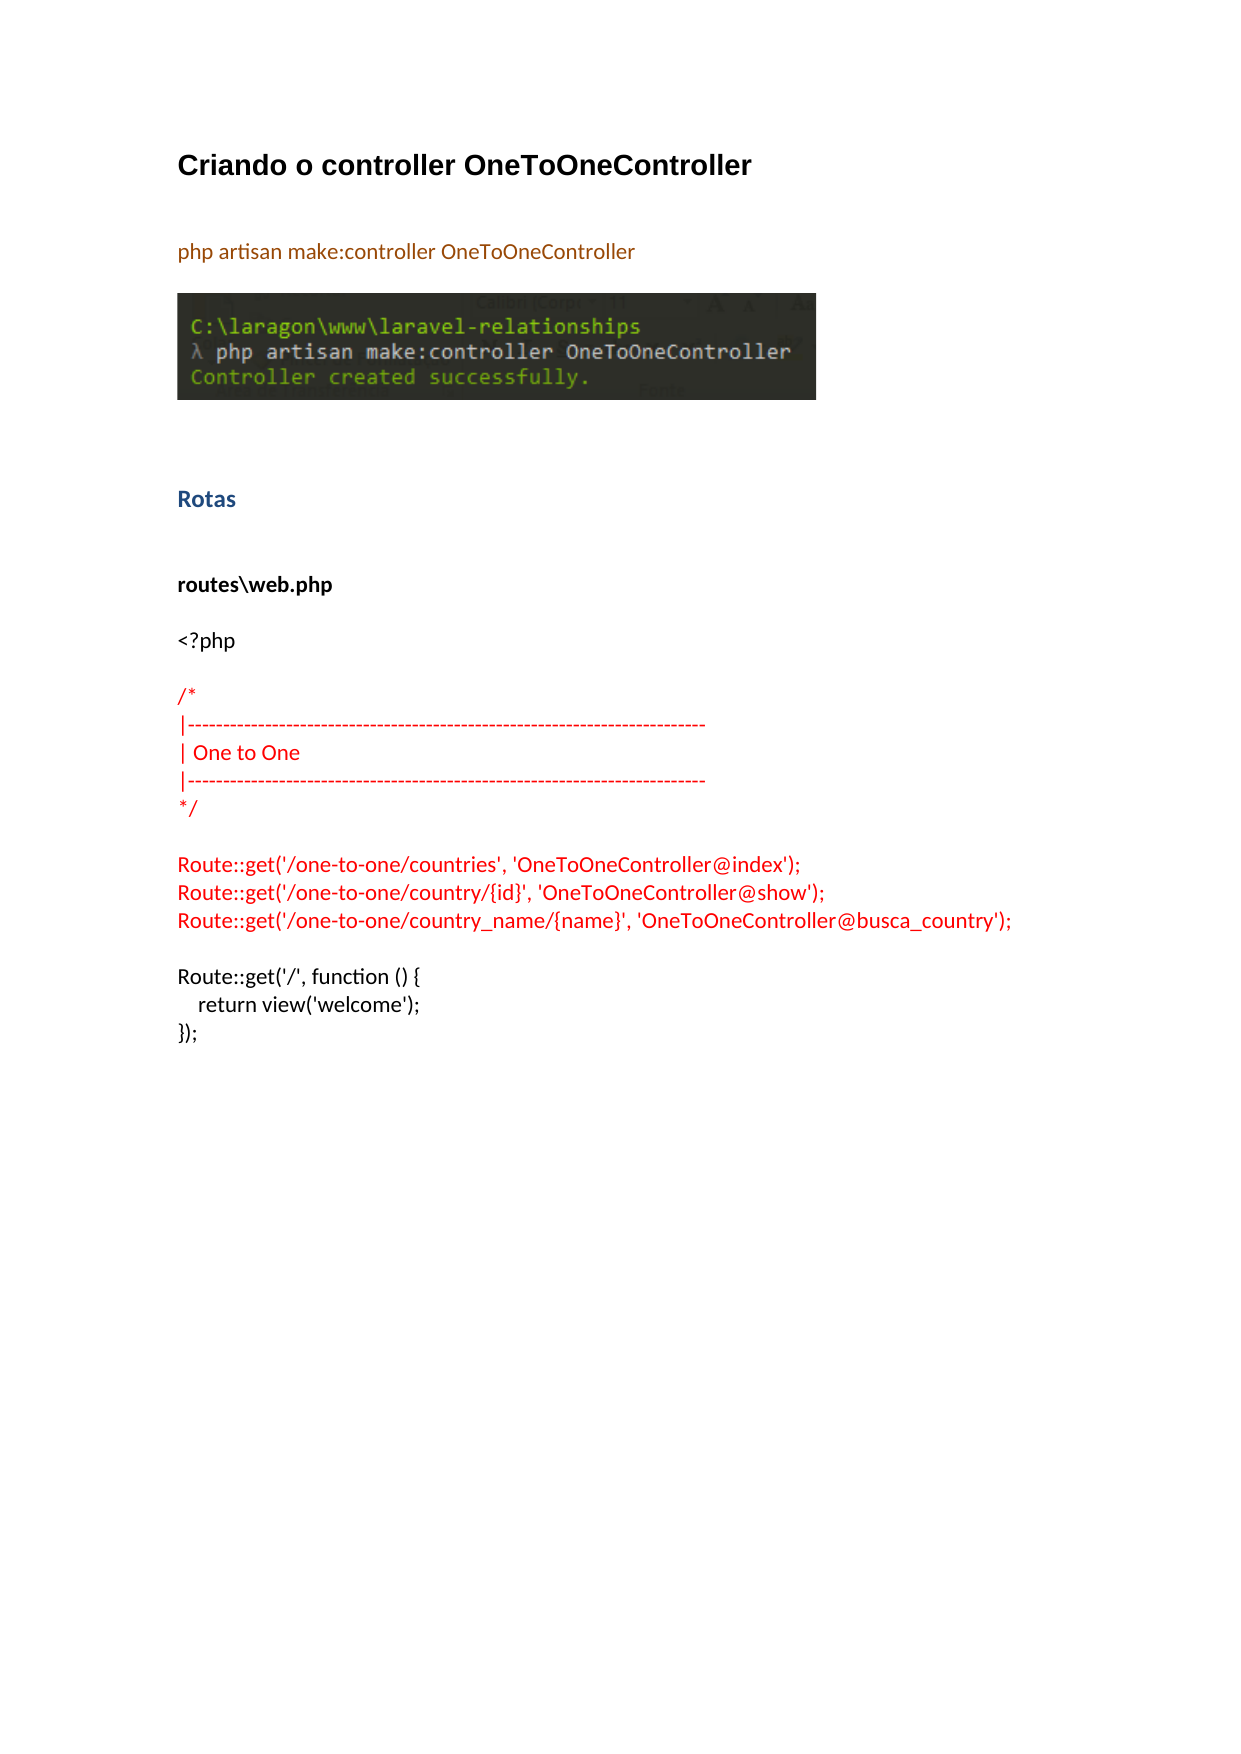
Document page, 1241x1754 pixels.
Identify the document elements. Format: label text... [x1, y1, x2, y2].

text |-------------------------------------------------------------------------- [177, 766, 1063, 794]
text Route::get('/one-to-one/country_name/{name}', 'OneToOneController@busca_country'); [177, 906, 1063, 934]
text |-------------------------------------------------------------------------- [177, 710, 1063, 738]
subtitle Rotas [177, 483, 1063, 514]
text */ [177, 794, 1063, 822]
text Route::get('/one-to-one/countries', 'OneToOneController@index'); [177, 850, 1063, 878]
text }); [177, 1018, 1063, 1046]
picture [177, 293, 817, 400]
text php artisan make:controller OneToOneController [177, 237, 1063, 265]
text Route::get('/one-to-one/country/{id}', 'OneToOneController@show'); [177, 878, 1063, 906]
text | One to One [177, 738, 1063, 766]
subtitle Criando o controller OneToOneController [177, 148, 1063, 181]
text /* [177, 682, 1063, 710]
text <?php [177, 626, 1063, 654]
text Route::get('/', function () { [177, 962, 1063, 990]
text routes\web.php [177, 570, 1063, 598]
text return view('welcome'); [177, 990, 1063, 1018]
